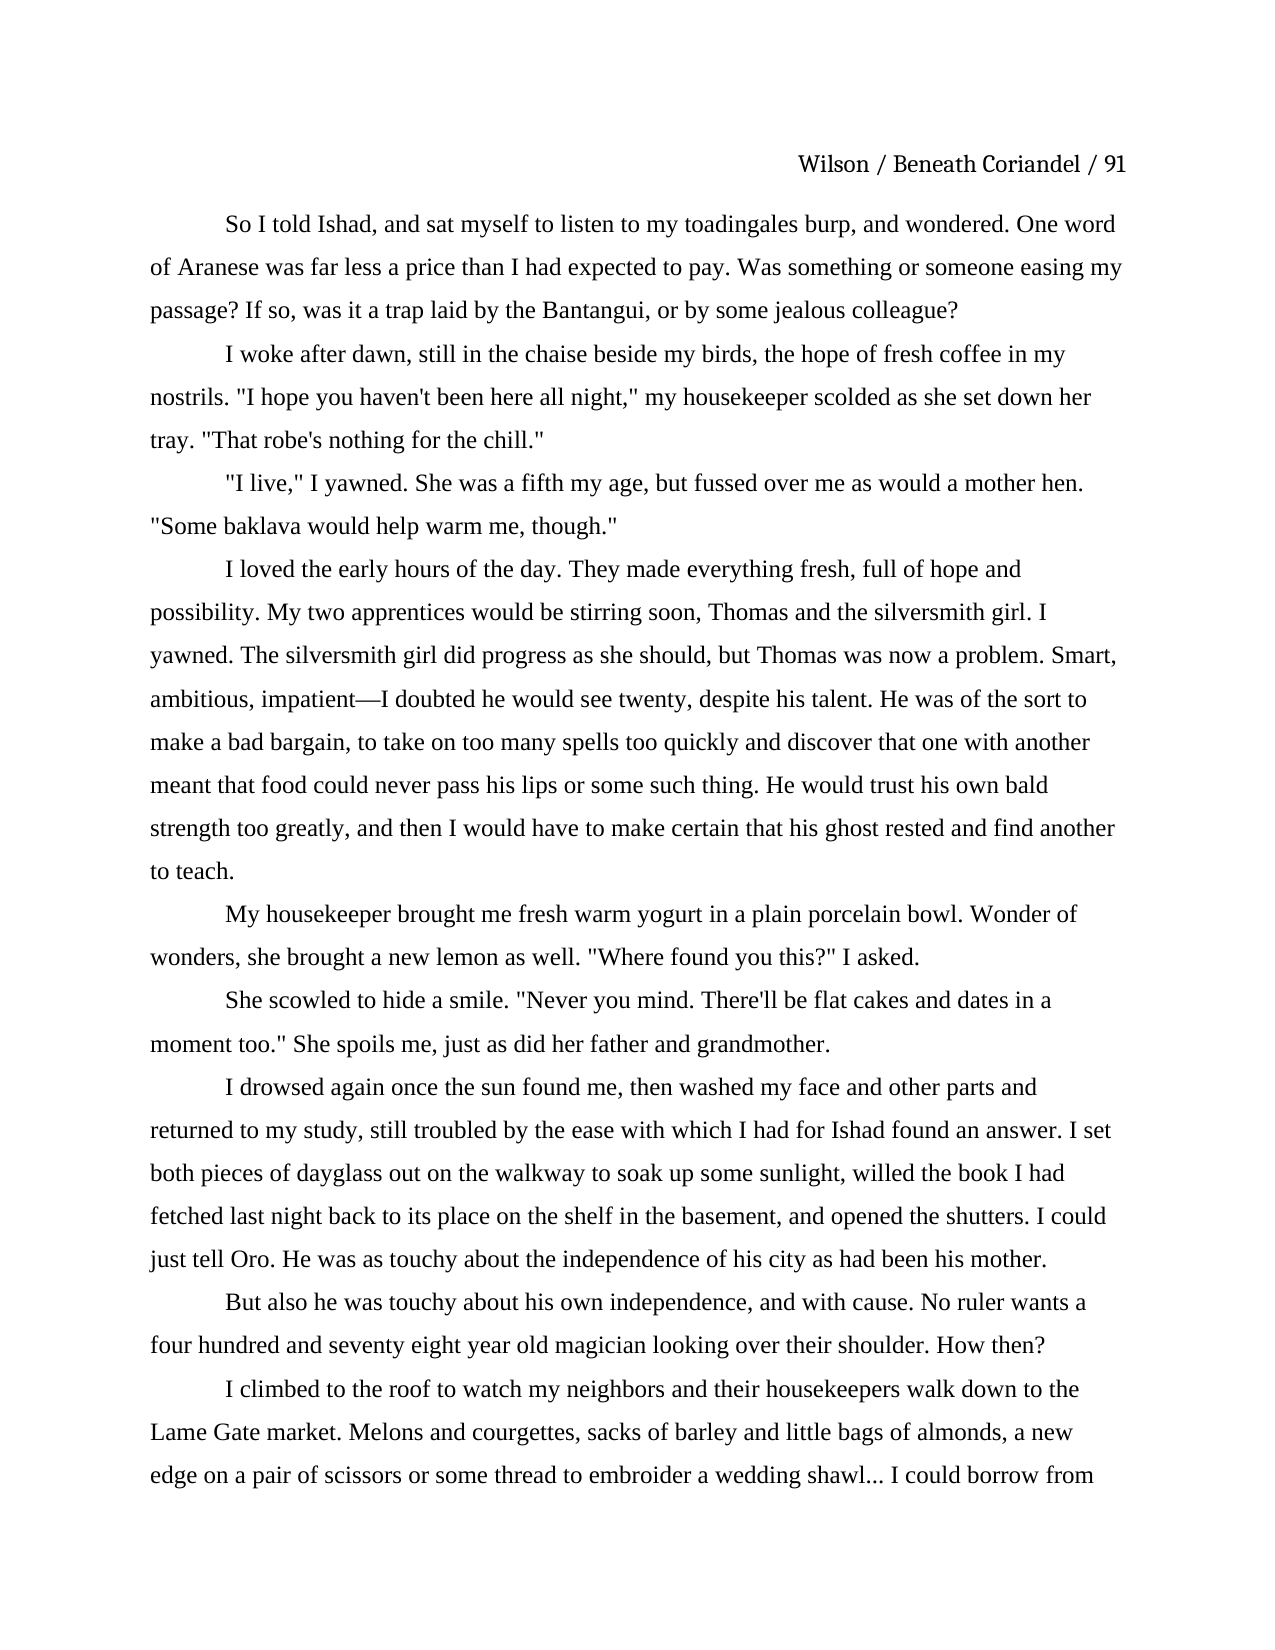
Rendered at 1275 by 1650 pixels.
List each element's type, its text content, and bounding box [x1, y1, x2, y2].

text I woke after dawn, still in the chaise beside my birds, the hope of fresh coffee in my nostrils. "I hope you haven't been here all night," my housekeeper scolded as she set down her tray. "That robe's nothing for the chill." [150, 339, 1125, 454]
text She scowled to hide a smile. "Never you mind. There'll be flat cakes and dates in a moment too." She spoils me, just as did her father and grandmother. [150, 986, 1125, 1057]
text I loved the early hours of the day. They made everything fresh, full of hope and possibility. My two apprentices would be stirring soon, Thomas and the silversmith girl. I yawned. The silversmith girl did progress as she should, but Thomas was now a problem. Smart, ambitious, impatient—I doubted he would see twenty, despite his talent. He was of the sort to make a bad bargain, to take on too many spells too quickly and discover that one with another meant that food could never pass his lips or some such thing. He would trust his own bald strength too greatly, and then I would have to make certain that his ghost rested and find another to teach. [150, 554, 1125, 885]
text So I told Ishad, and sat myself to listen to my toadingales burp, and wondered. One word of Aranese was far less a price than I had expected to pay. Was something or someone easing my passage? If so, was it a trap laid by the Bantangui, or by some jealous colleague? [150, 209, 1125, 324]
text "I live," I yawned. She was a fifth my age, but fussed over me as would a mother hen. "Some baklava would help warm me, though." [150, 468, 1125, 540]
text My housekeeper brought me fresh warm yogurt in a plain porcelain bowl. Wonder of wonders, she brought a new lemon as well. "Where found you this?" I asked. [150, 899, 1125, 971]
text But also he was touchy about his own independence, and with cause. No ruler wants a four hundred and seventy eight year old magician looking over their shoulder. How then? [150, 1287, 1125, 1359]
text I drowsed again once the sun found me, then washed my face and other parts and returned to my study, still troubled by the ease with which I had for Ishad found an answer. I set both pieces of dayglass out on the walkway to soak up some sunlight, willed the book I had fetched last night back to its place on the shelf in the basement, and opened the shutters. I could just tell Oro. He was as touchy about the independence of his city as had been his mother. [150, 1072, 1125, 1273]
